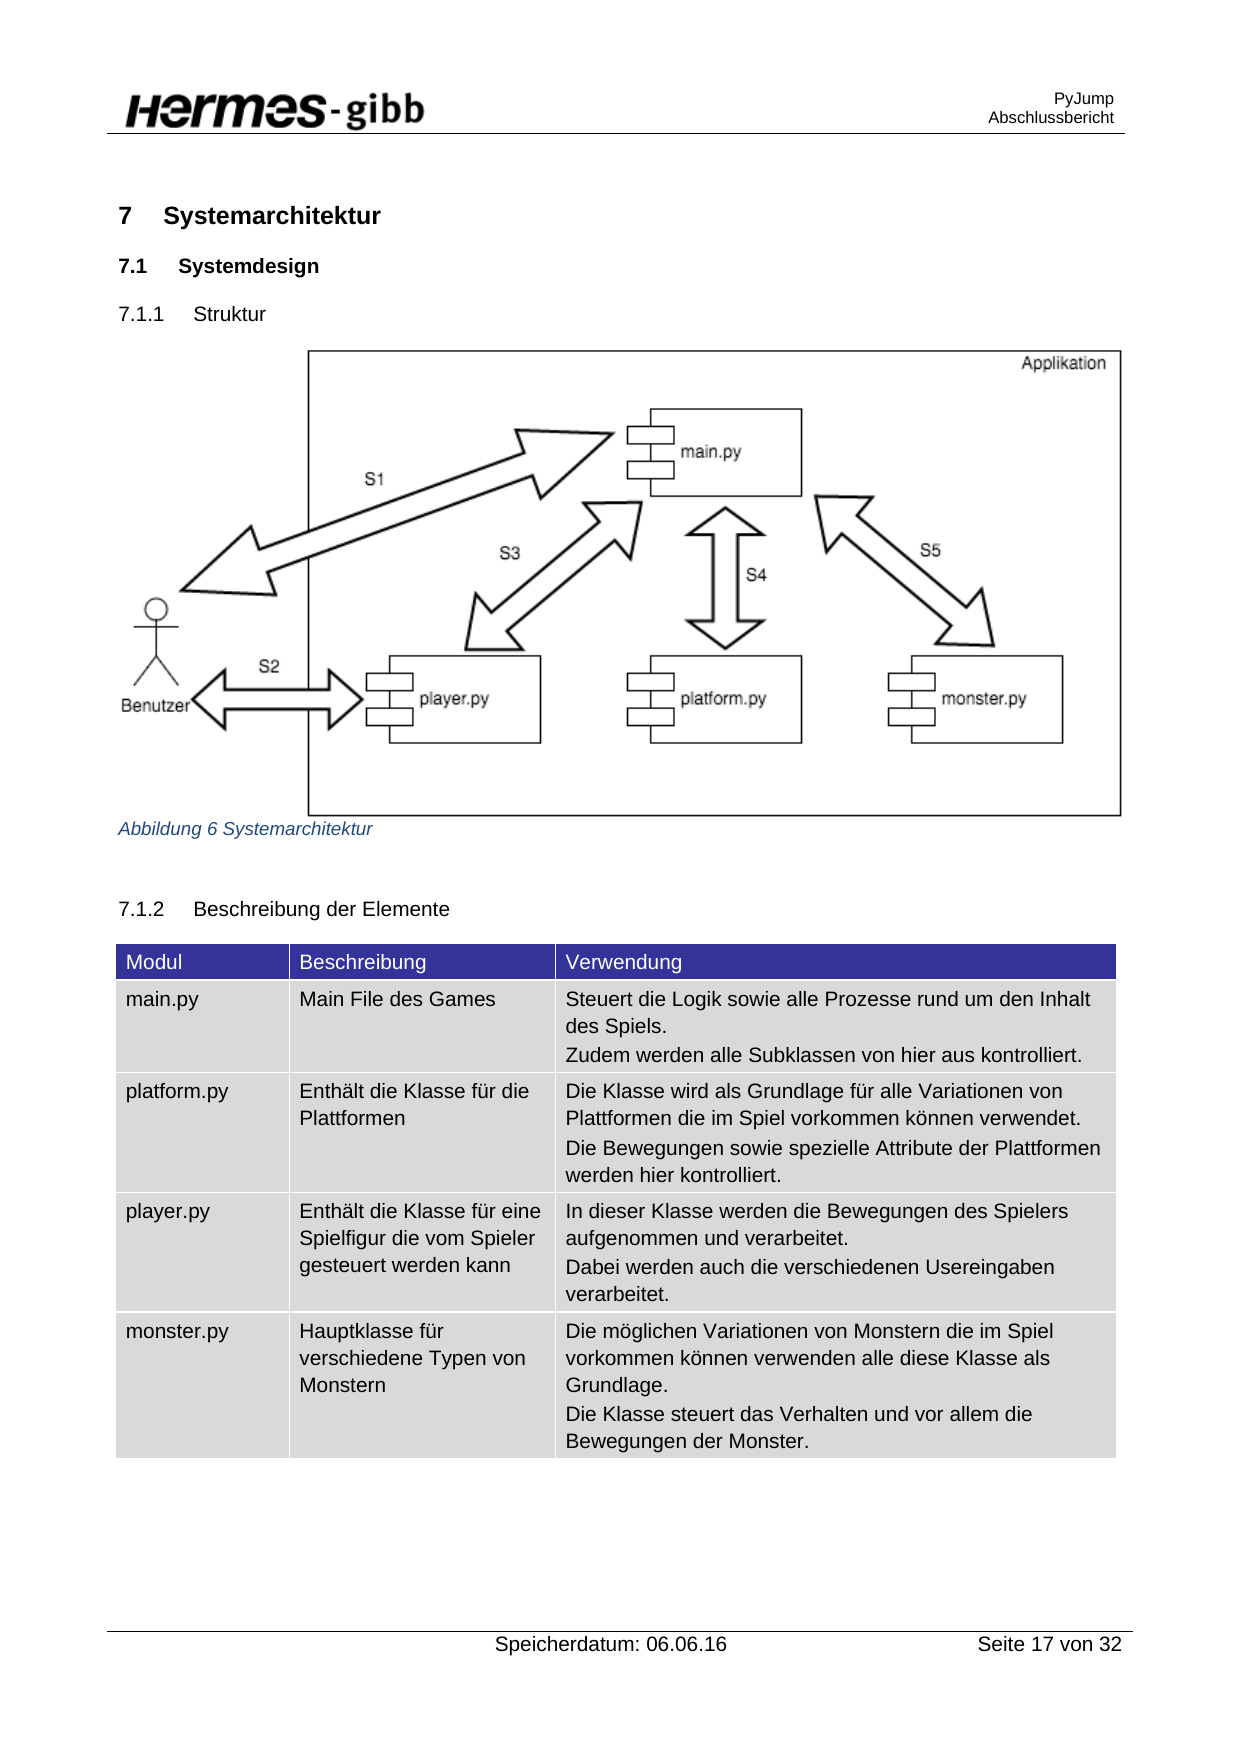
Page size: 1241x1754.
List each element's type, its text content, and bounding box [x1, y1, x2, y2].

table_cell player.py [116, 1193, 289, 1311]
table_cell main.py [116, 981, 289, 1072]
table_cell Main File des Games [290, 981, 555, 1072]
subtitle Beschreibung der Elemente [118, 896, 1122, 920]
table_cell Die möglichen Variationen von Monstern die im Spiel vorkommen können verwenden alle diese Klasse als Grundlage. Die Klasse steuert das Verhalten und vor allem die Bewegungen der Monster. [556, 1313, 1116, 1458]
text Abbildung 6 Systemarchitektur [118, 818, 1122, 839]
table_cell Enthält die Klasse für eine Spielfigur die vom Spieler gesteuert werden kann [290, 1193, 555, 1311]
subtitle Struktur [118, 301, 1122, 325]
table_cell Enthält die Klasse für die Plattformen [290, 1073, 555, 1191]
table_cell Hauptklasse für verschiedene Typen von Monstern [290, 1313, 555, 1458]
table_cell platform.py [116, 1073, 289, 1191]
table_cell monster.py [116, 1313, 289, 1458]
table_header Modul [116, 944, 289, 979]
table_cell Steuert die Logik sowie alle Prozesse rund um den Inhalt des Spiels. Zudem werden alle Subklassen von hier aus kontrolliert. [556, 981, 1116, 1072]
table_cell Die Klasse wird als Grundlage für alle Variationen von Plattformen die im Spiel vorkommen können verwendet. Die Bewegungen sowie spezielle Attribute der Plattformen werden hier kontrolliert. [556, 1073, 1116, 1191]
subtitle Systemdesign [118, 253, 1122, 277]
table_header Verwendung [556, 944, 1116, 979]
table_header Beschreibung [290, 944, 555, 979]
subtitle Systemarchitektur [118, 201, 1122, 229]
table_cell In dieser Klasse werden die Bewegungen des Spielers aufgenommen und verarbeitet. Dabei werden auch die verschiedenen Usereingaben verarbeitet. [556, 1193, 1116, 1311]
